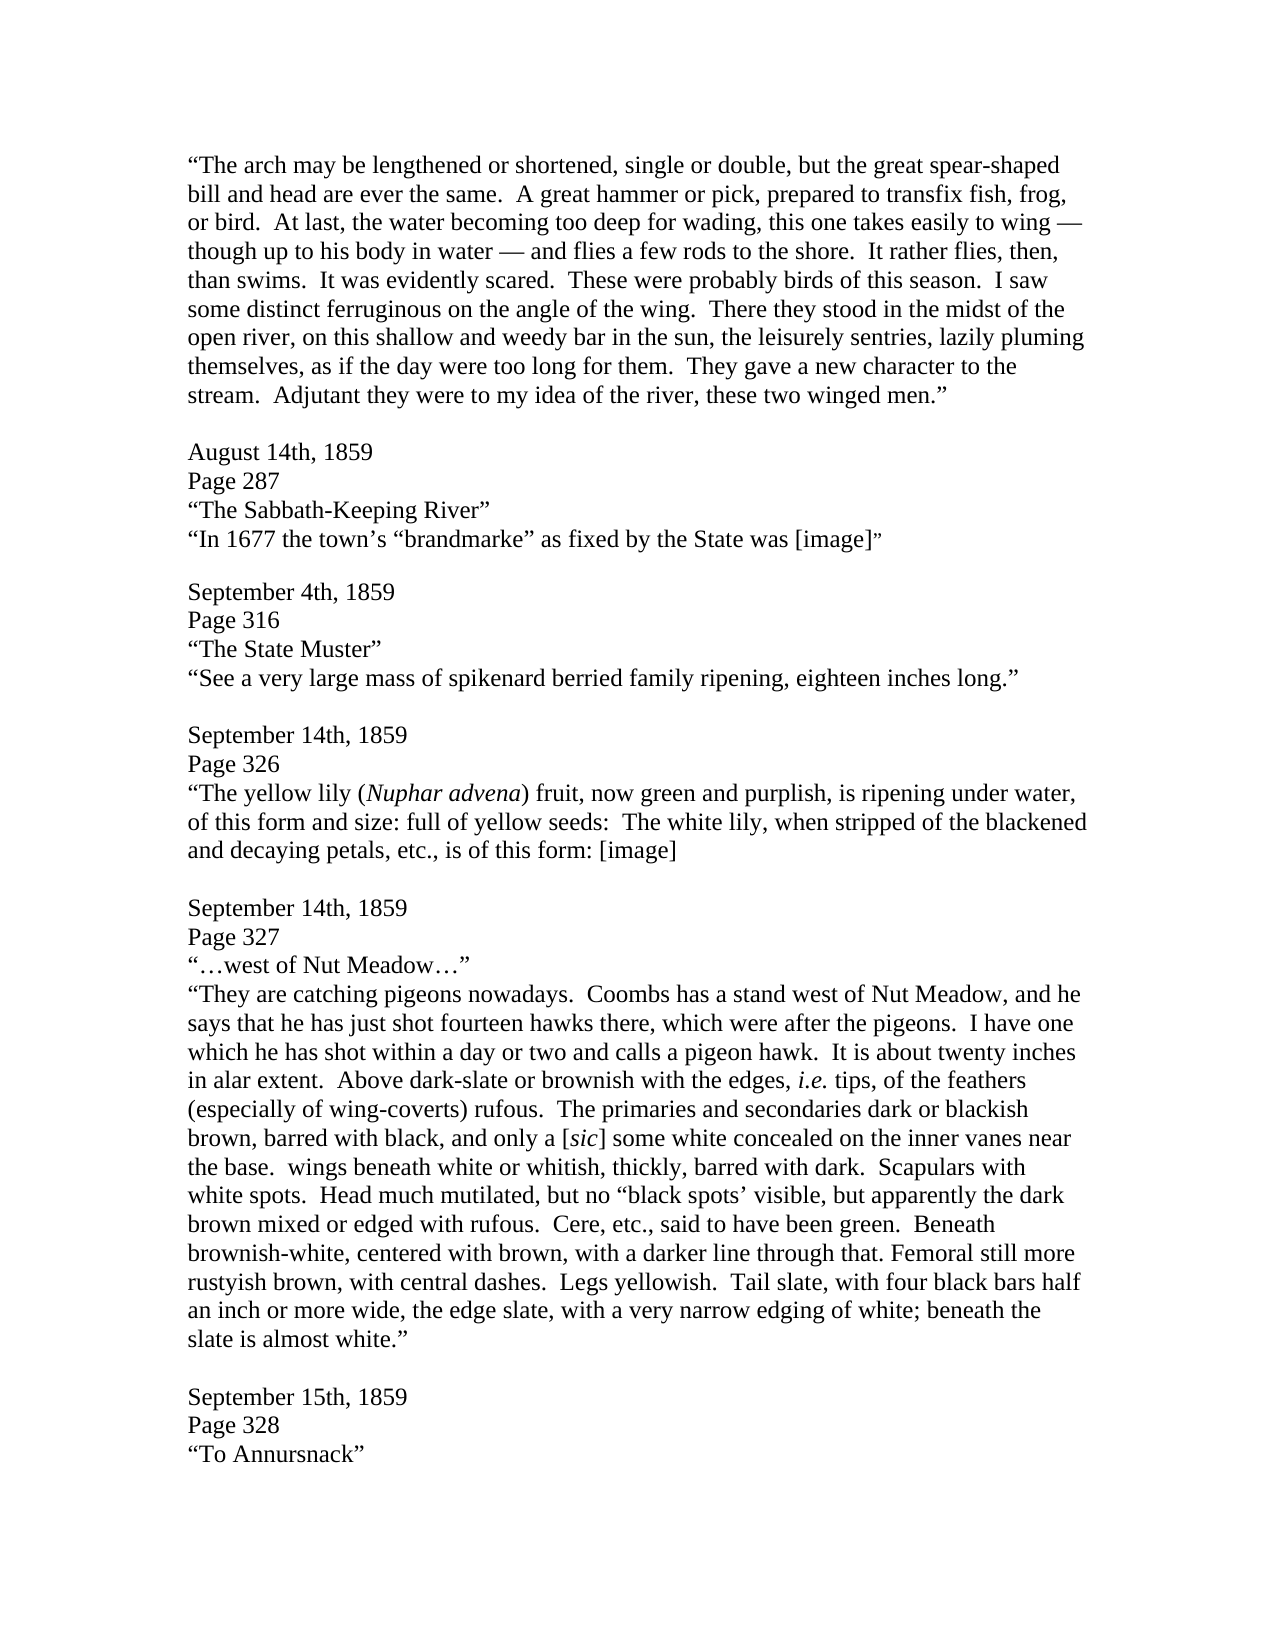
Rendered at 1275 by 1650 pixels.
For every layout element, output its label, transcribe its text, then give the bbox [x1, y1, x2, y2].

text “See a very large mass of spikenard berried family ripening, eighteen inches long.” [187, 663, 1087, 692]
text “The yellow lily (Nuphar advena) fruit, now green and purplish, is ripening under water, of this form and size: full of yellow seeds: The white lily, when stripped of the blackened and decaying petals, etc., is of this form: [image] [187, 778, 1087, 864]
text “The State Muster” [187, 634, 1087, 663]
text Page 287 [187, 466, 1087, 495]
text “…west of Nut Meadow…” [187, 950, 1087, 979]
text August 14th, 1859 [187, 437, 1087, 466]
text Page 326 [187, 749, 1087, 778]
text September 4th, 1859 [187, 577, 1087, 605]
text Page 327 [187, 922, 1087, 950]
text “They are catching pigeons nowadays. Coombs has a stand west of Nut Meadow, and he says that he has just shot fourteen hawks there, which were after the pigeons. I have one which he has shot within a day or two and calls a pigeon hawk. It is about twenty inches in alar extent. Above dark-slate or brownish with the edges, i.e. tips, of the feathers (especially of wing-coverts) rufous. The primaries and secondaries dark or blackish brown, barred with black, and only a [sic] some white concealed on the inner vanes near the base. wings beneath white or whitish, thickly, barred with dark. Scapulars with white spots. Head much mutilated, but no “black spots’ visible, but apparently the dark brown mixed or edged with rufous. Cere, etc., said to have been green. Beneath brownish-white, centered with brown, with a darker line through that. Femoral still more rustyish brown, with central dashes. Legs yellowish. Tail slate, with four black bars half an inch or more wide, the edge slate, with a very narrow edging of white; beneath the slate is almost white.” [187, 979, 1087, 1353]
text September 14th, 1859 [187, 720, 1087, 749]
text “In 1677 the town’s “brandmarke” as fixed by the State was [image]” [187, 524, 1087, 552]
text “The arch may be lengthened or shortened, single or double, but the great spear-shaped bill and head are ever the same. A great hammer or pick, prepared to transfix fish, frog, or bird. At last, the water becoming too deep for wading, this one takes easily to wing — though up to his body in water — and flies a few rods to the shore. It rather flies, then, than swims. It was evidently scared. These were probably birds of this season. I saw some distinct ferruginous on the angle of the wing. There they stood in the midst of the open river, on this shallow and weedy bar in the sun, the leisurely sentries, lazily pluming themselves, as if the day were too long for them. They gave a new character to the stream. Adjutant they were to my idea of the river, these two winged men.” [187, 150, 1087, 409]
text Page 328 [187, 1410, 1087, 1439]
text “The Sabbath-Keeping River” [187, 495, 1087, 524]
text “To Annursnack” [187, 1439, 1087, 1468]
text September 14th, 1859 [187, 893, 1087, 922]
text Page 316 [187, 605, 1087, 634]
text September 15th, 1859 [187, 1382, 1087, 1410]
